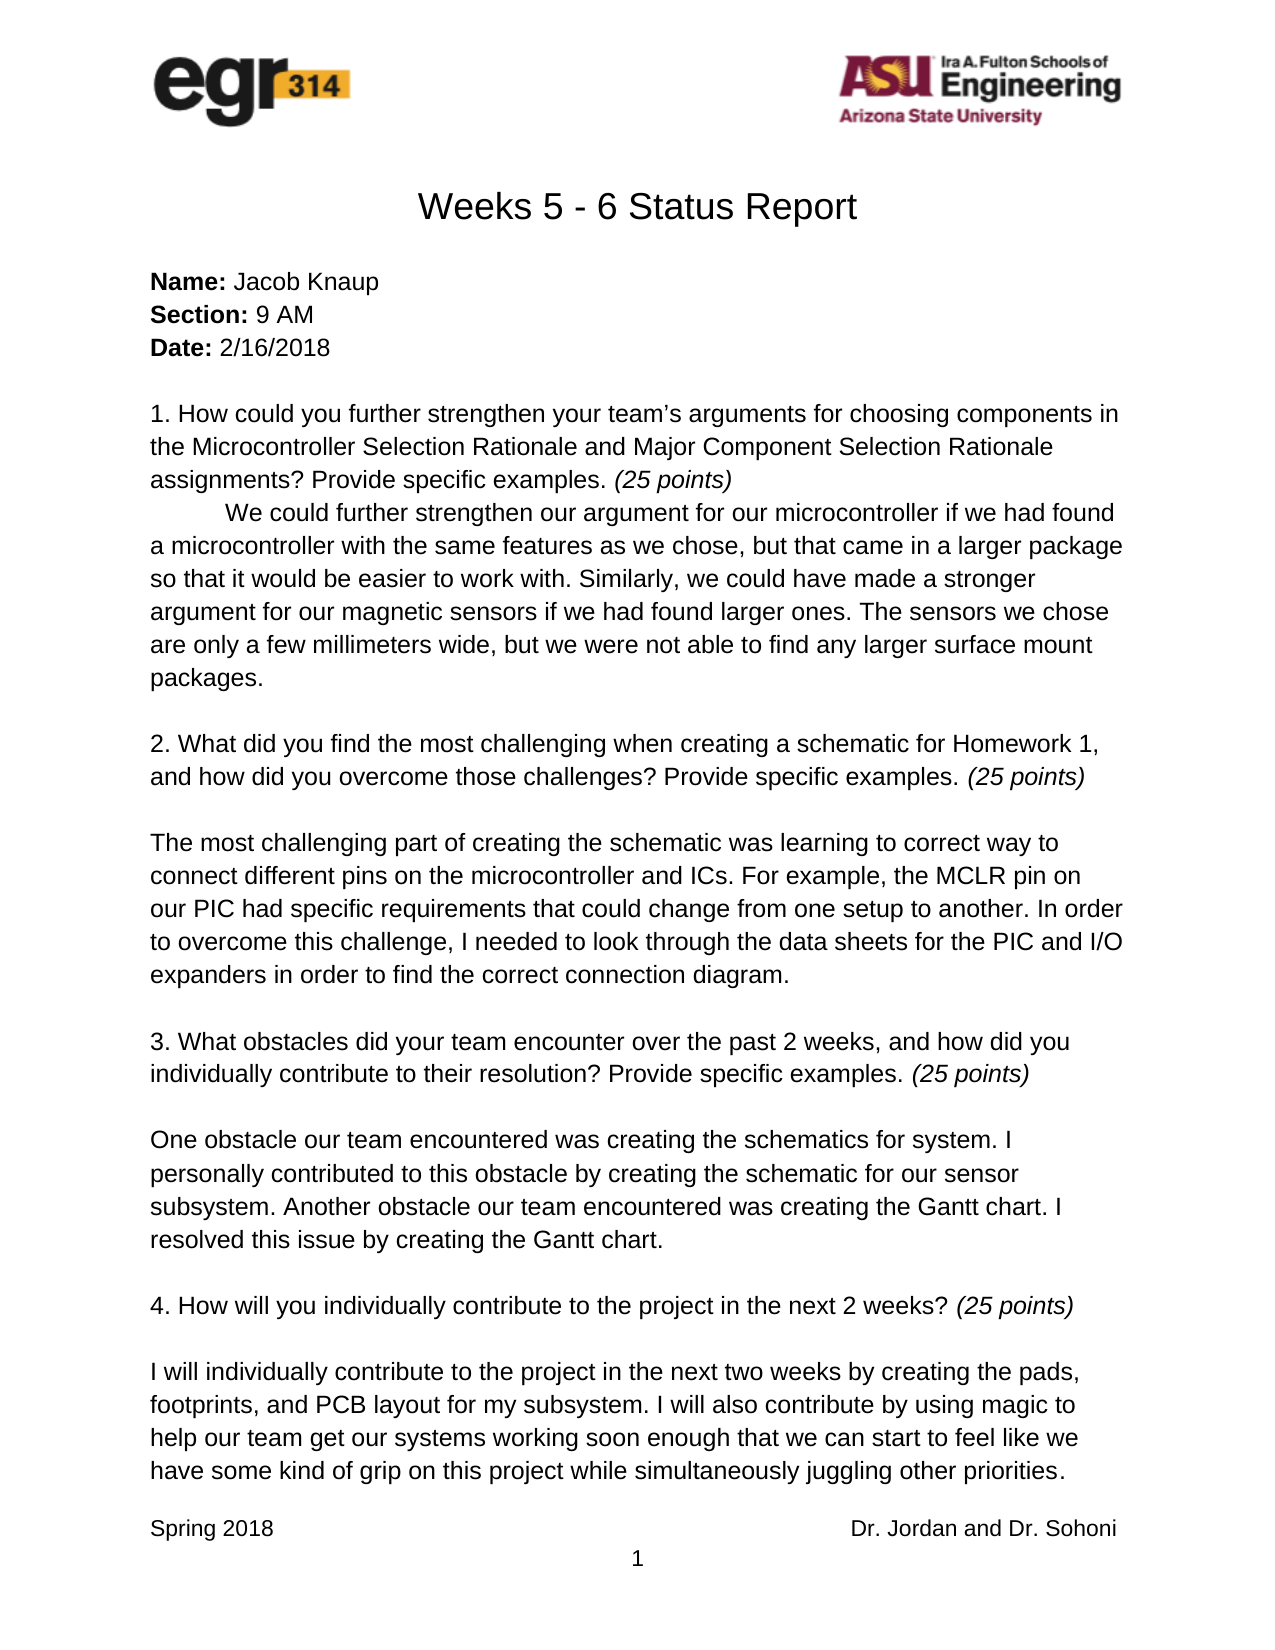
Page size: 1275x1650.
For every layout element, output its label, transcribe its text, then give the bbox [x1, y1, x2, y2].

text 3. What obstacles did your team encounter over the past 2 weeks, and how did you individually contribute to their resolution? Provide specific examples. (25 points) [150, 1026, 1125, 1088]
text 2. What did you find the most challenging when creating a schematic for Homework 1, and how did you overcome those challenges? Provide specific examples. (25 points) [150, 729, 1125, 791]
text The most challenging part of creating the schematic was learning to correct way to connect different pins on the microcontroller and ICs. For example, the MCLR pin on our PIC had specific requirements that could change from one setup to another. In order to overcome this challenge, I needed to look through the data sheets for the PIC and I/O expanders in order to find the correct connection diagram. [150, 828, 1125, 989]
text I will individually contribute to the project in the next two weeks by creating the pads, footprints, and PCB layout for my subsystem. I will also contribute by using magic to help our team get our systems working soon enough that we can start to feel like we have some kind of grip on this project while simultaneously juggling other priorities. [150, 1357, 1125, 1484]
text We could further strengthen our argument for our microcontroller if we had found a microcontroller with the same features as we chose, but that came in a larger package so that it would be easier to work with. Similarly, we could have made a stronger argument for our magnetic sensors if we had found larger ones. The sensors we chose are only a few millimeters wide, but we were not able to find any larger surface mount packages. [150, 498, 1125, 692]
title Weeks 5 - 6 Status Report [150, 184, 1125, 227]
text 4. How will you individually contribute to the project in the next 2 weeks? (25 points) [150, 1291, 1125, 1319]
text Section: 9 AM [150, 300, 1125, 329]
text 1. How could you further strengthen your team’s arguments for choosing components in the Microcontroller Selection Rationale and Major Component Selection Rationale assignments? Provide specific examples. (25 points) [150, 399, 1125, 494]
picture [150, 30, 1125, 181]
text Date: 2/16/2018 [150, 333, 1125, 362]
text Name: Jacob Knaup [150, 267, 1125, 296]
text One obstacle our team encountered was creating the schematics for system. I personally contributed to this obstacle by creating the schematic for our sensor subsystem. Another obstacle our team encountered was creating the Gantt chart. I resolved this issue by creating the Gantt chart. [150, 1126, 1125, 1253]
